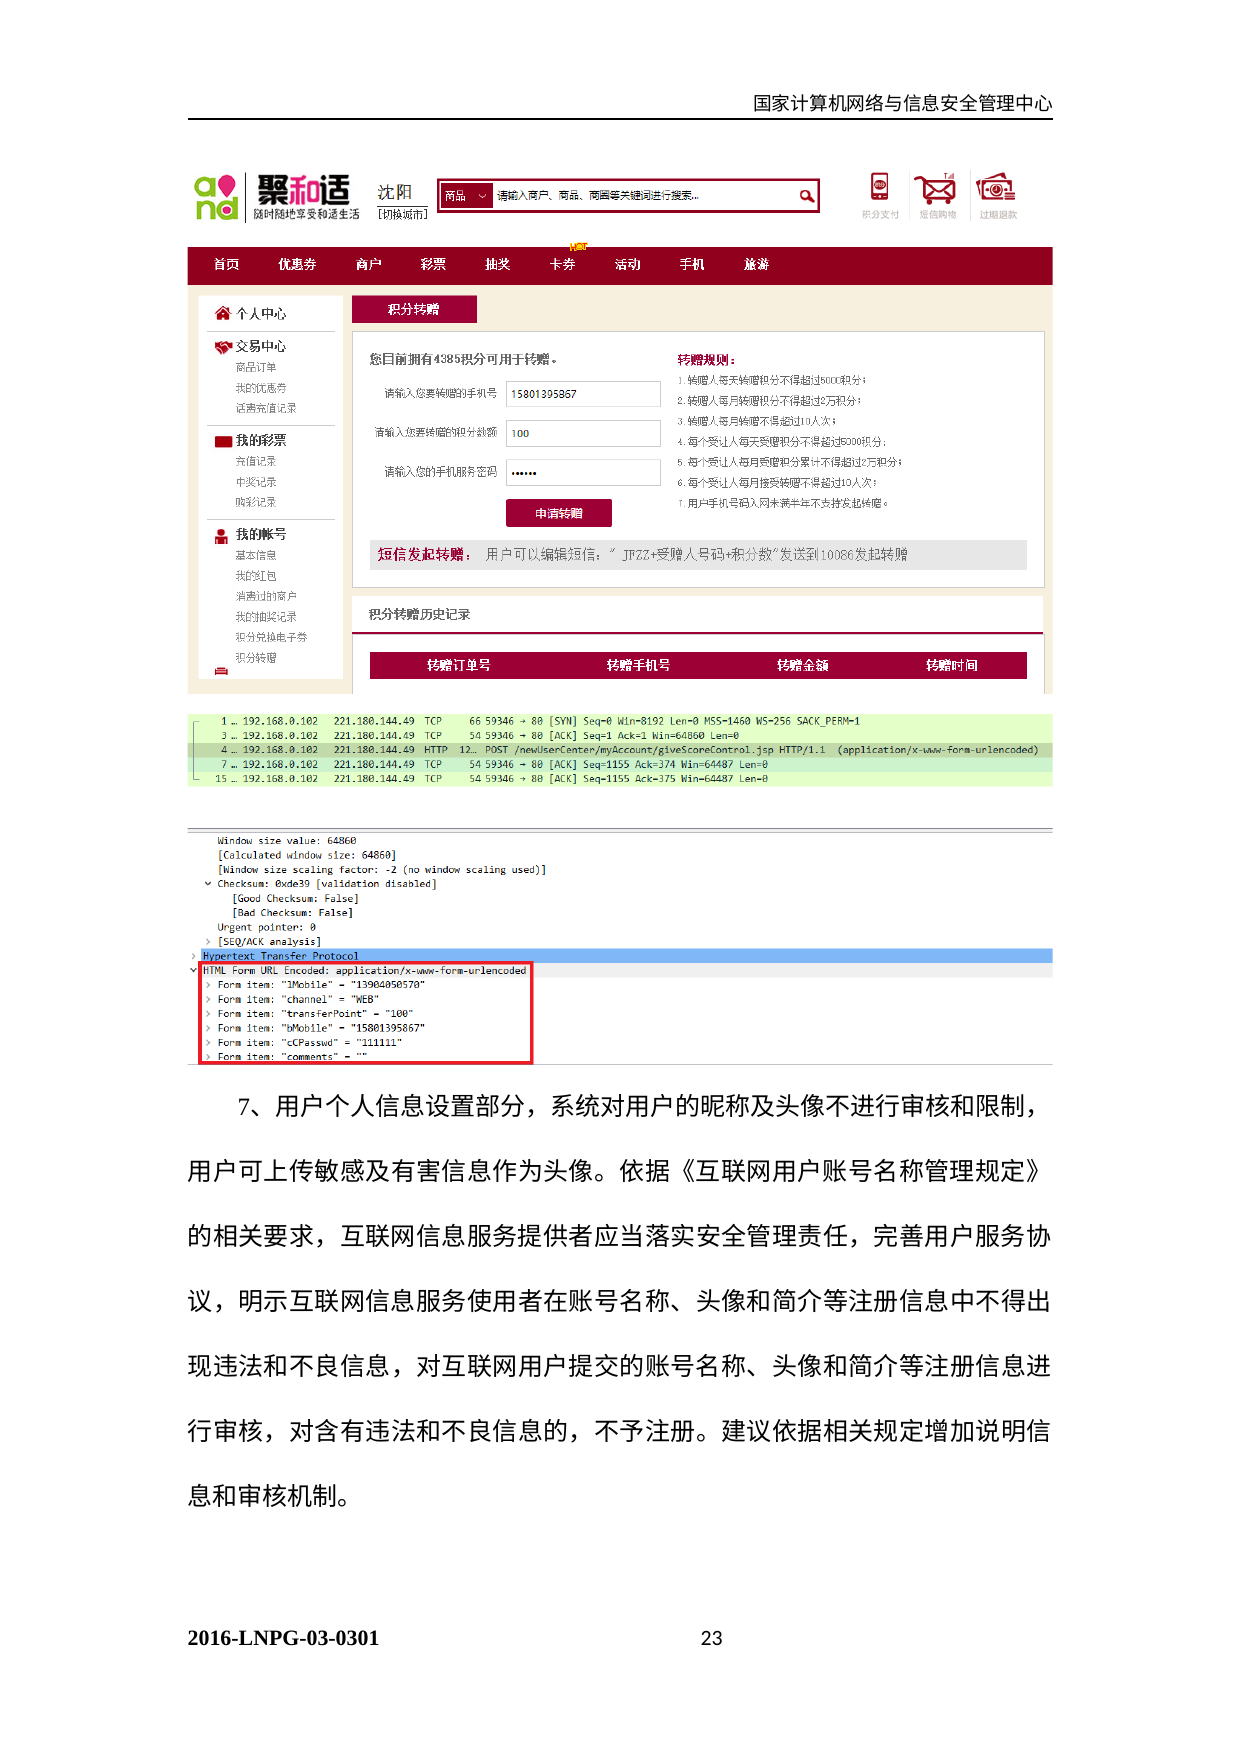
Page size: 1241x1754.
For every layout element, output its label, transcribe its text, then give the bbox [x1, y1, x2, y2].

picture [187, 714, 1053, 1065]
text 7、用户个人信息设置部分，系统对用户的昵称及头像不进行审核和限制，用户可上传敏感及有害信息作为头像。依据《互联网用户账号名称管理规定》的相关要求，互联网信息服务提供者应当落实安全管理责任，完善用户服务协议，明示互联网信息服务使用者在账号名称、头像和简介等注册信息中不得出现违法和不良信息，对互联网用户提交的账号名称、头像和简介等注册信息进行审核，对含有违法和不良信息的，不予注册。建议依据相关规定增加说明信息和审核机制。 [187, 1072, 1053, 1527]
picture [187, 162, 1053, 694]
